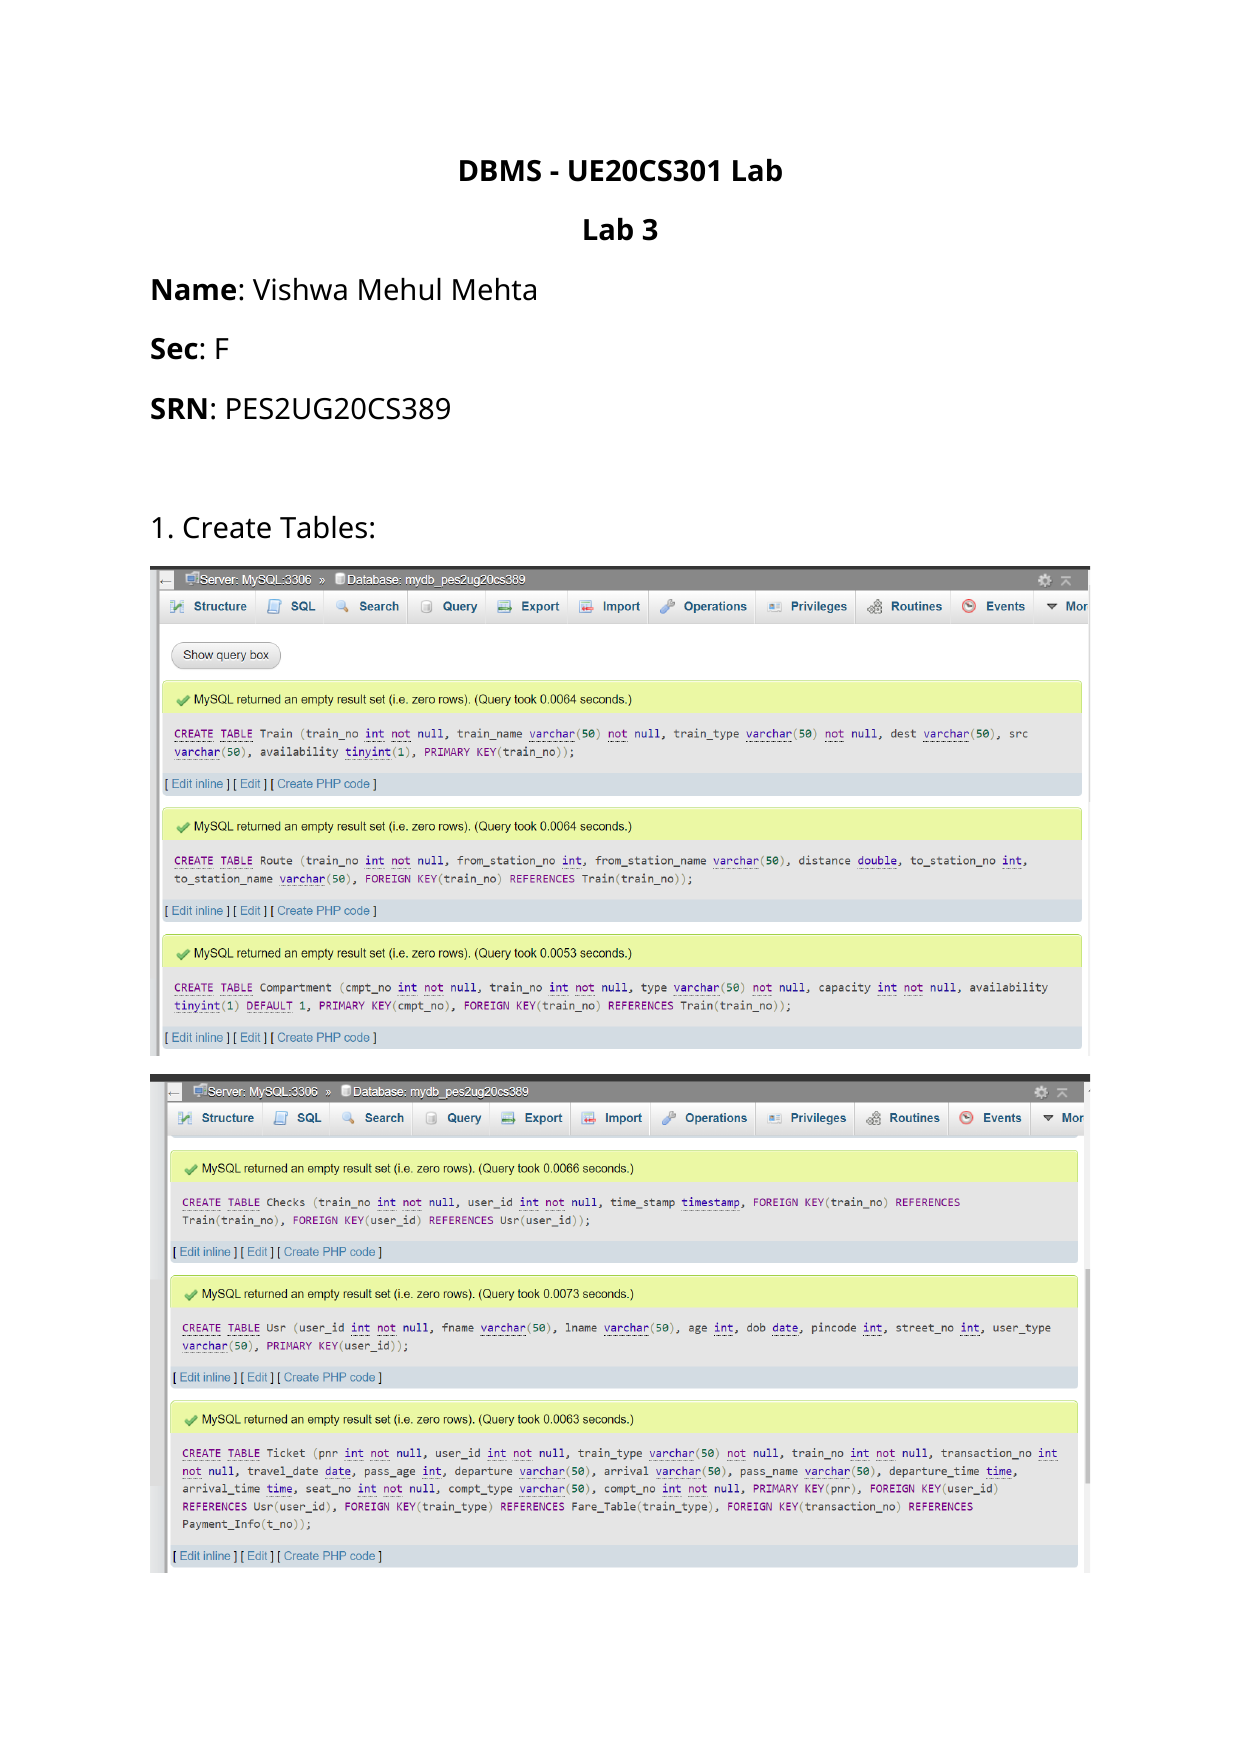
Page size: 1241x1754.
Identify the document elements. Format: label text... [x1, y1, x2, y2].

picture [150, 1074, 1091, 1573]
text Lab 3 [150, 209, 1090, 249]
picture [150, 566, 1091, 1056]
text SRN: PES2UG20CS389 [150, 388, 1090, 428]
text Sec: F [150, 328, 1090, 368]
text 1. Create Tables: [150, 507, 1090, 547]
text DBMS - UE20CS301 Lab [150, 150, 1090, 190]
text Name: Vishwa Mehul Mehta [150, 269, 1090, 309]
